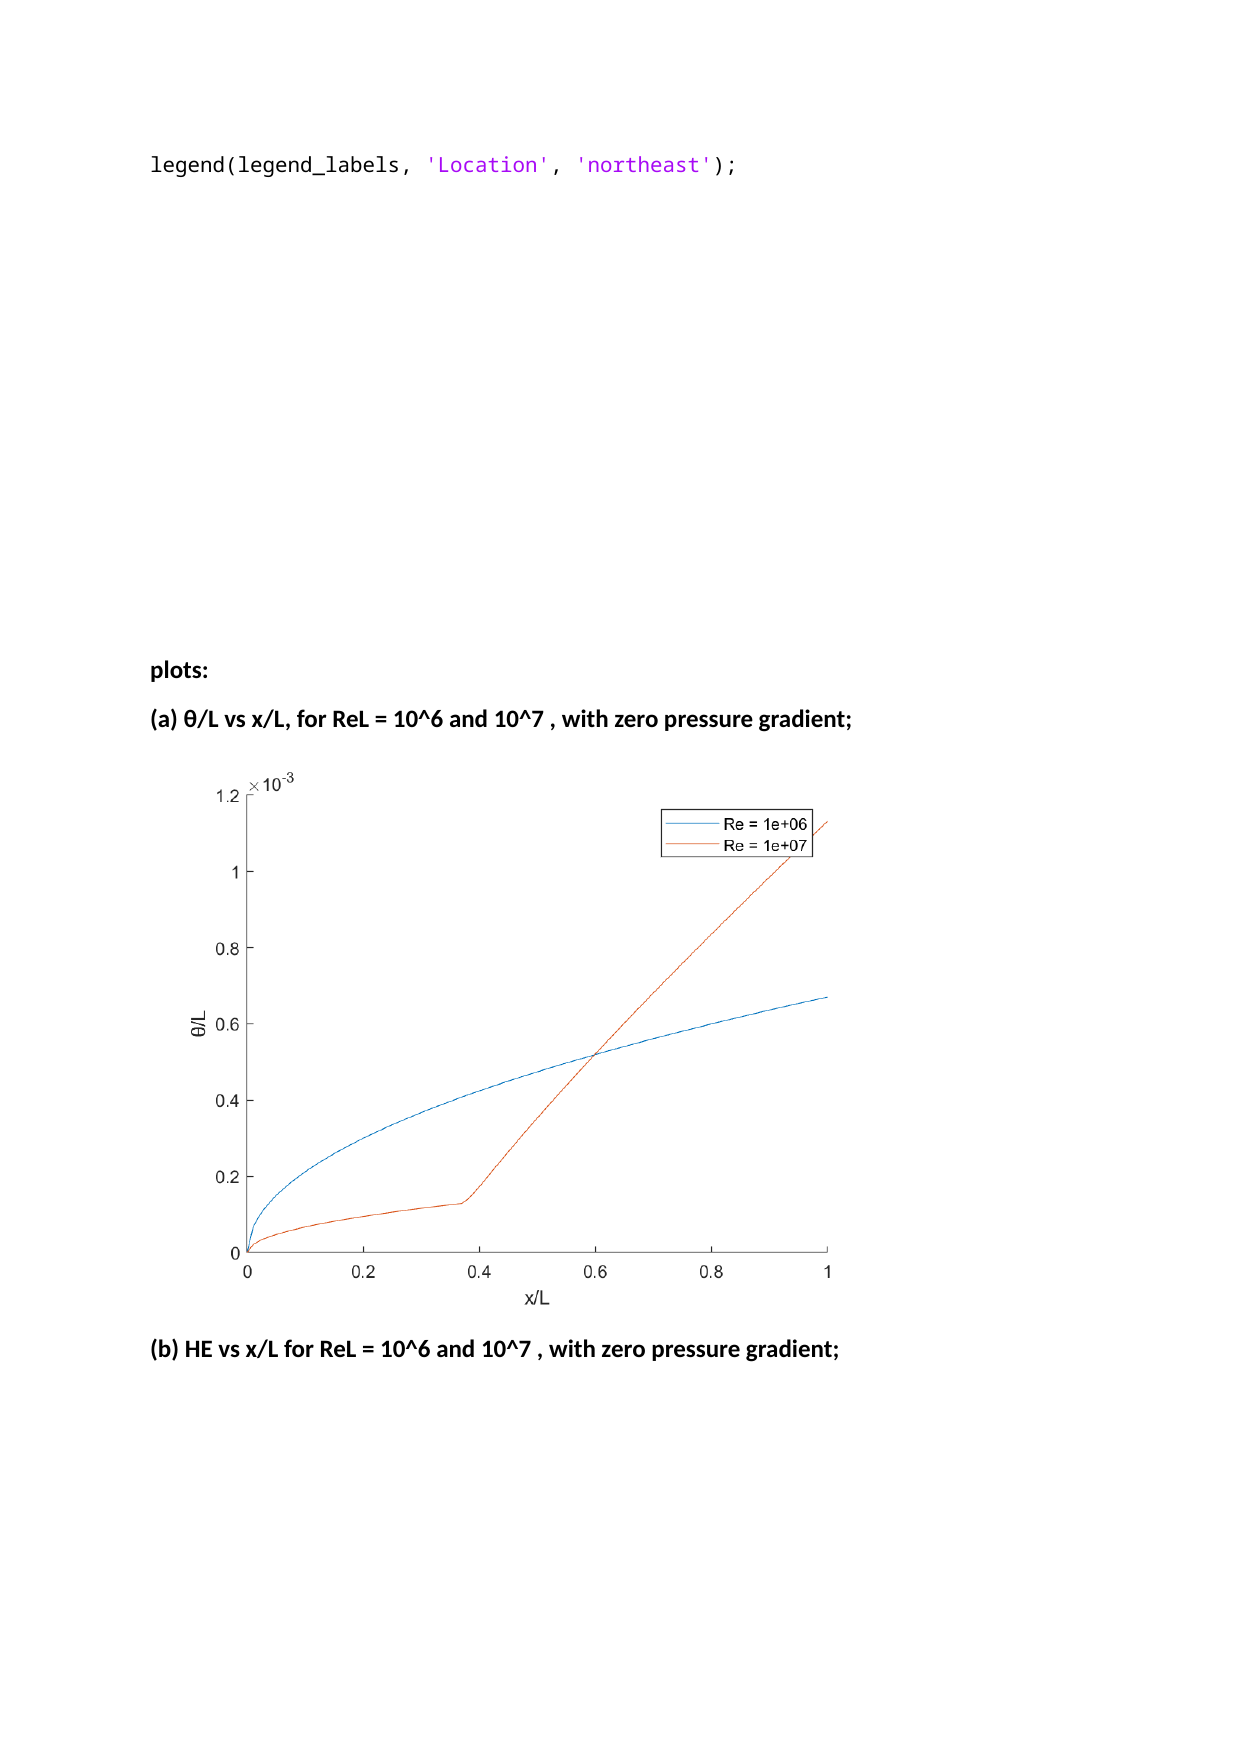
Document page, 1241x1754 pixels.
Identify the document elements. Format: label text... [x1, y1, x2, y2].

picture [150, 753, 898, 1314]
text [150, 150, 1090, 178]
text (a) θ/L vs x/L, for ReL = 10^6 and 10^7 , with zero pressure gradient; [150, 703, 1090, 734]
text (b) HE vs x/L for ReL = 10^6 and 10^7 , with zero pressure gradient; [150, 1333, 1090, 1363]
text plots: [150, 654, 1090, 684]
